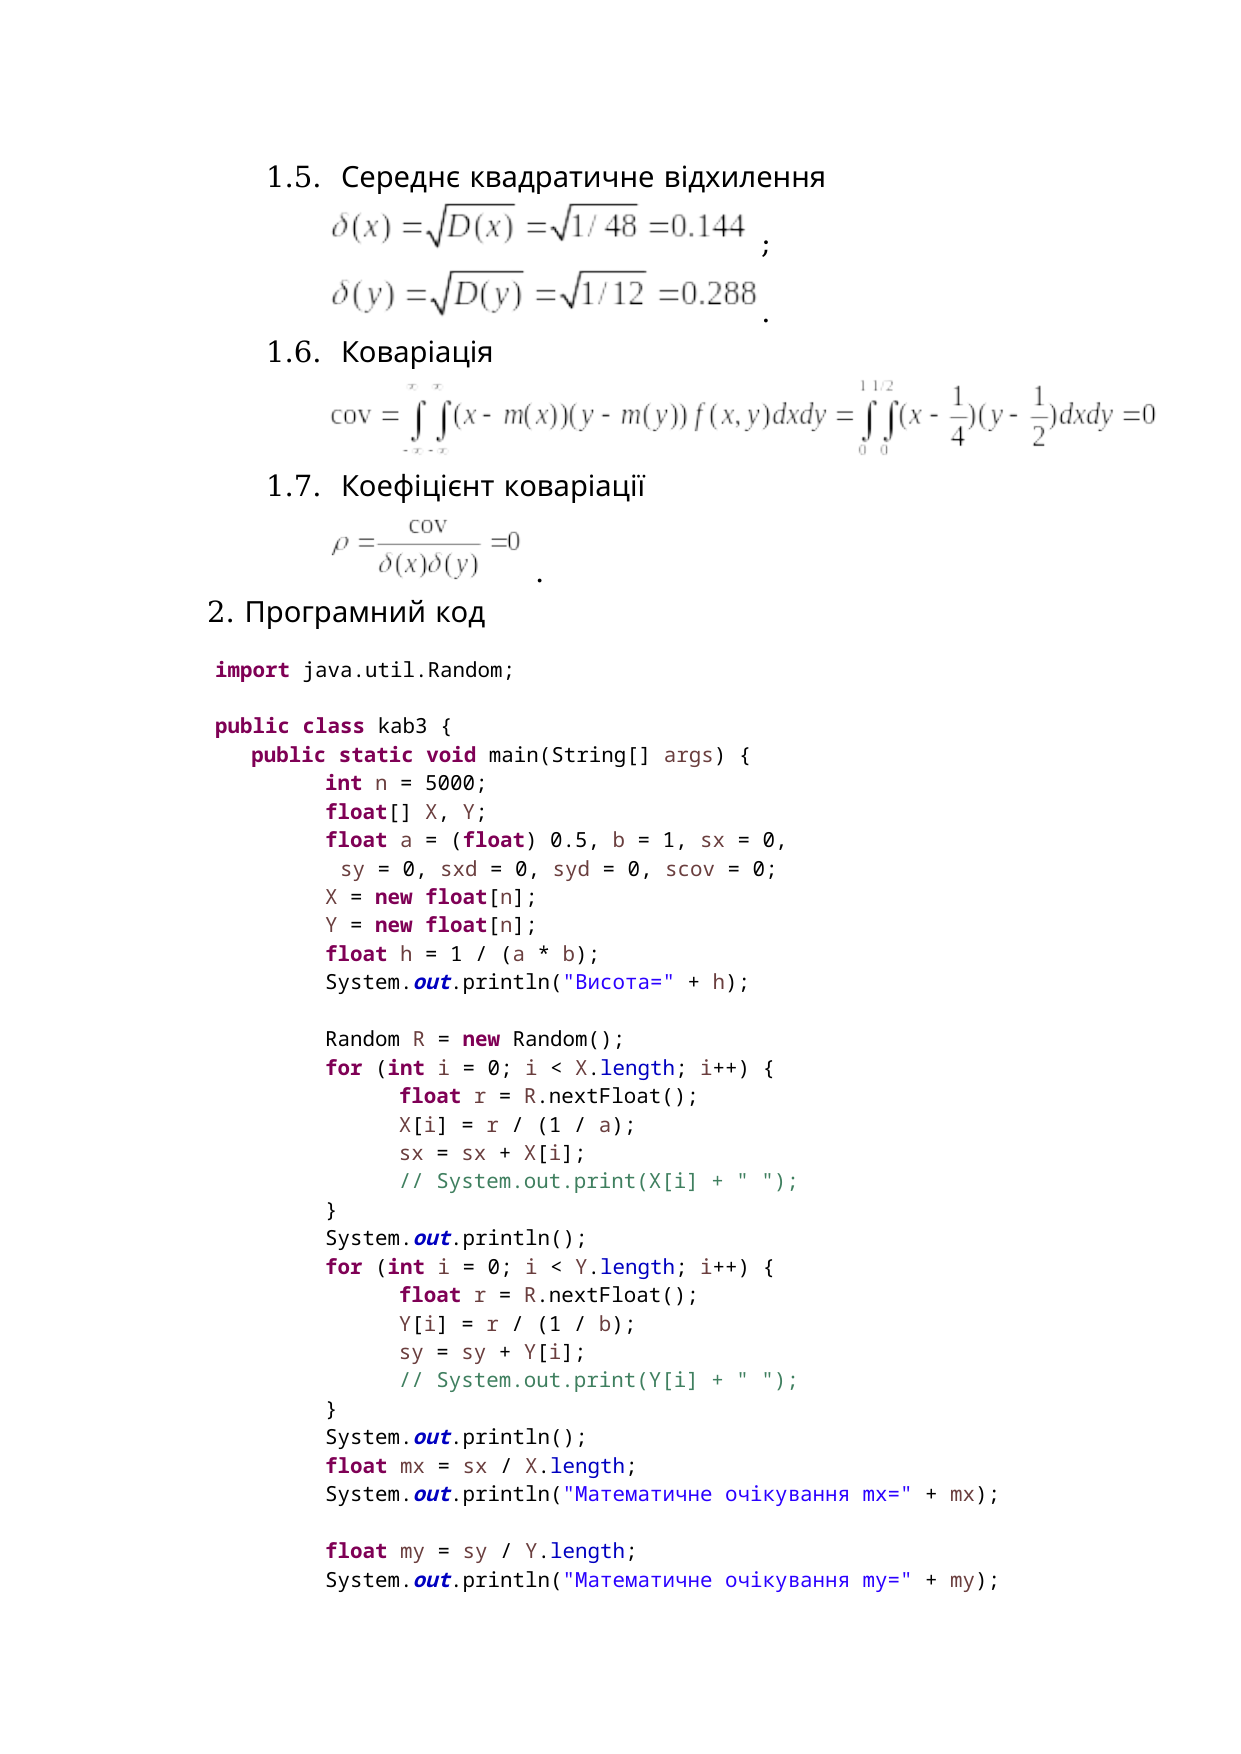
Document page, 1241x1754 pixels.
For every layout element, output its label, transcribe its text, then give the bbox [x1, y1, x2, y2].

list Коефіцієнт коваріації [266, 468, 1152, 503]
list ; [327, 198, 1152, 260]
text import java.util.Random; [215, 655, 1152, 683]
text public static void main(String[] args) { [215, 740, 1152, 768]
text float r = R.nextFloat(); [215, 1081, 1152, 1110]
text float[] X, Y; [215, 797, 1152, 825]
text sx = sx + X[i]; [215, 1138, 1152, 1167]
text float mx = sx / X.length; [215, 1451, 1152, 1479]
text Y[i] = r / (1 / b); [215, 1309, 1152, 1337]
text } [215, 1195, 1152, 1223]
text int n = 5000; [215, 768, 1152, 797]
text sy = sy + Y[i]; [215, 1337, 1152, 1366]
text System.out.println(); [215, 1223, 1152, 1252]
text float a = (float) 0.5, b = 1, sx = 0, [215, 825, 1152, 854]
text public class kab3 { [215, 712, 1152, 740]
text // System.out.print(X[i] + " "); [215, 1167, 1152, 1195]
text Random R = new Random(); [215, 1024, 1152, 1053]
text System.out.println(); [215, 1422, 1152, 1451]
text for (int i = 0; i < X.length; i++) { [215, 1053, 1152, 1081]
list . [327, 508, 1152, 588]
text float h = 1 / (a * b); [215, 939, 1152, 967]
list Середнє квадратичне відхилення [266, 158, 1152, 193]
list Коваріація [266, 333, 1152, 368]
text sy = 0, sxd = 0, syd = 0, scov = 0; [215, 854, 1152, 882]
text float my = sy / Y.length; [215, 1536, 1152, 1565]
list . [327, 265, 1152, 328]
list Програмний код [207, 594, 1152, 629]
text System.out.println("Математичне очікування mx=" + mx); [215, 1479, 1152, 1508]
text Y = new float[n]; [215, 911, 1152, 939]
text } [215, 1394, 1152, 1422]
text System.out.println("Математичне очікування my=" + my); [215, 1565, 1152, 1593]
text float r = R.nextFloat(); [215, 1280, 1152, 1309]
text X[i] = r / (1 / a); [215, 1110, 1152, 1138]
text X = new float[n]; [215, 882, 1152, 911]
text for (int i = 0; i < Y.length; i++) { [215, 1252, 1152, 1280]
text System.out.println("Висота=" + h); [215, 967, 1152, 996]
text // System.out.print(Y[i] + " "); [215, 1366, 1152, 1394]
